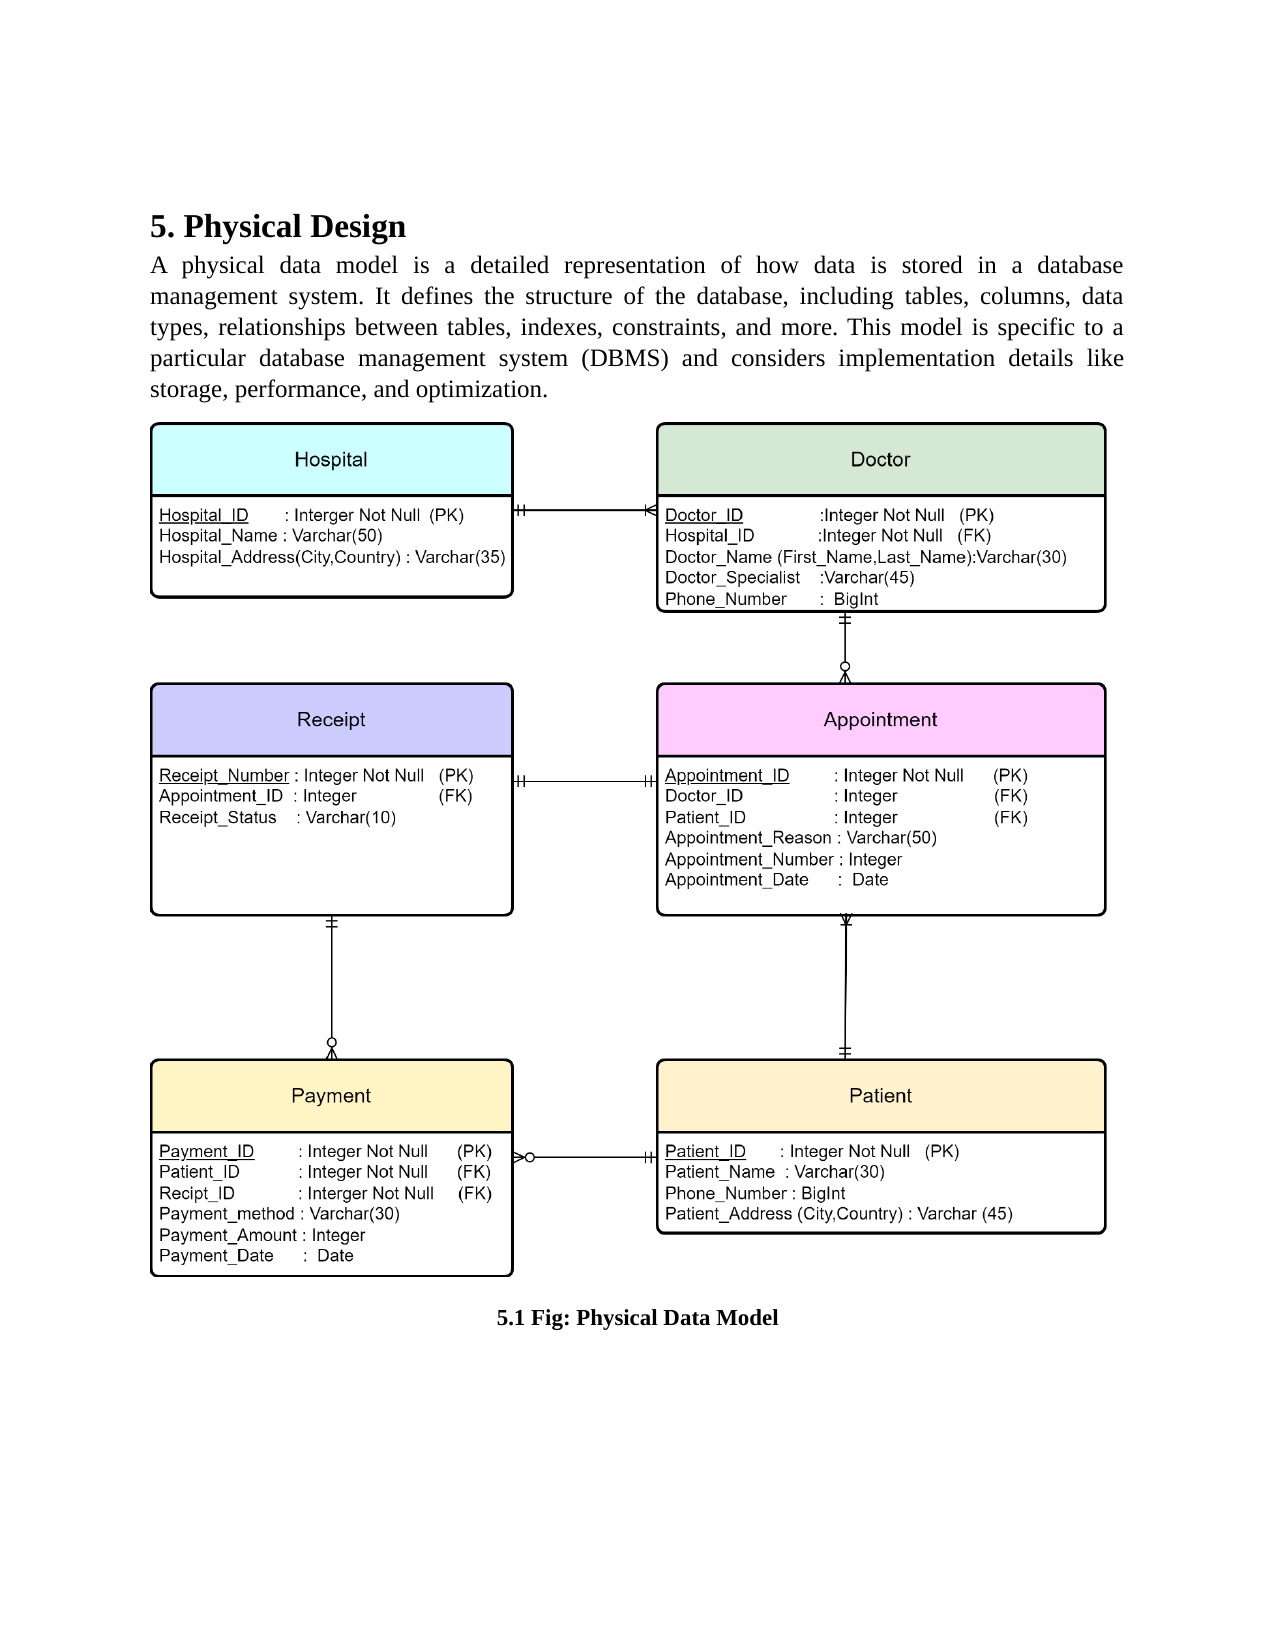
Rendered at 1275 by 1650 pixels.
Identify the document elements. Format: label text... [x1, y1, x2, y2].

text A physical data model is a detailed representation of how data is stored in a database management system. It defines the structure of the database, including tables, columns, data types, relationships between tables, indexes, constraints, and more. This model is specific to a particular database management system (DBMS) and considers implementation details like storage, performance, and optimization. [150, 250, 1125, 403]
subtitle 5.1 Fig: Physical Data Model [150, 1304, 1125, 1331]
picture [150, 422, 1125, 1277]
subtitle 5. Physical Design [150, 206, 1125, 244]
